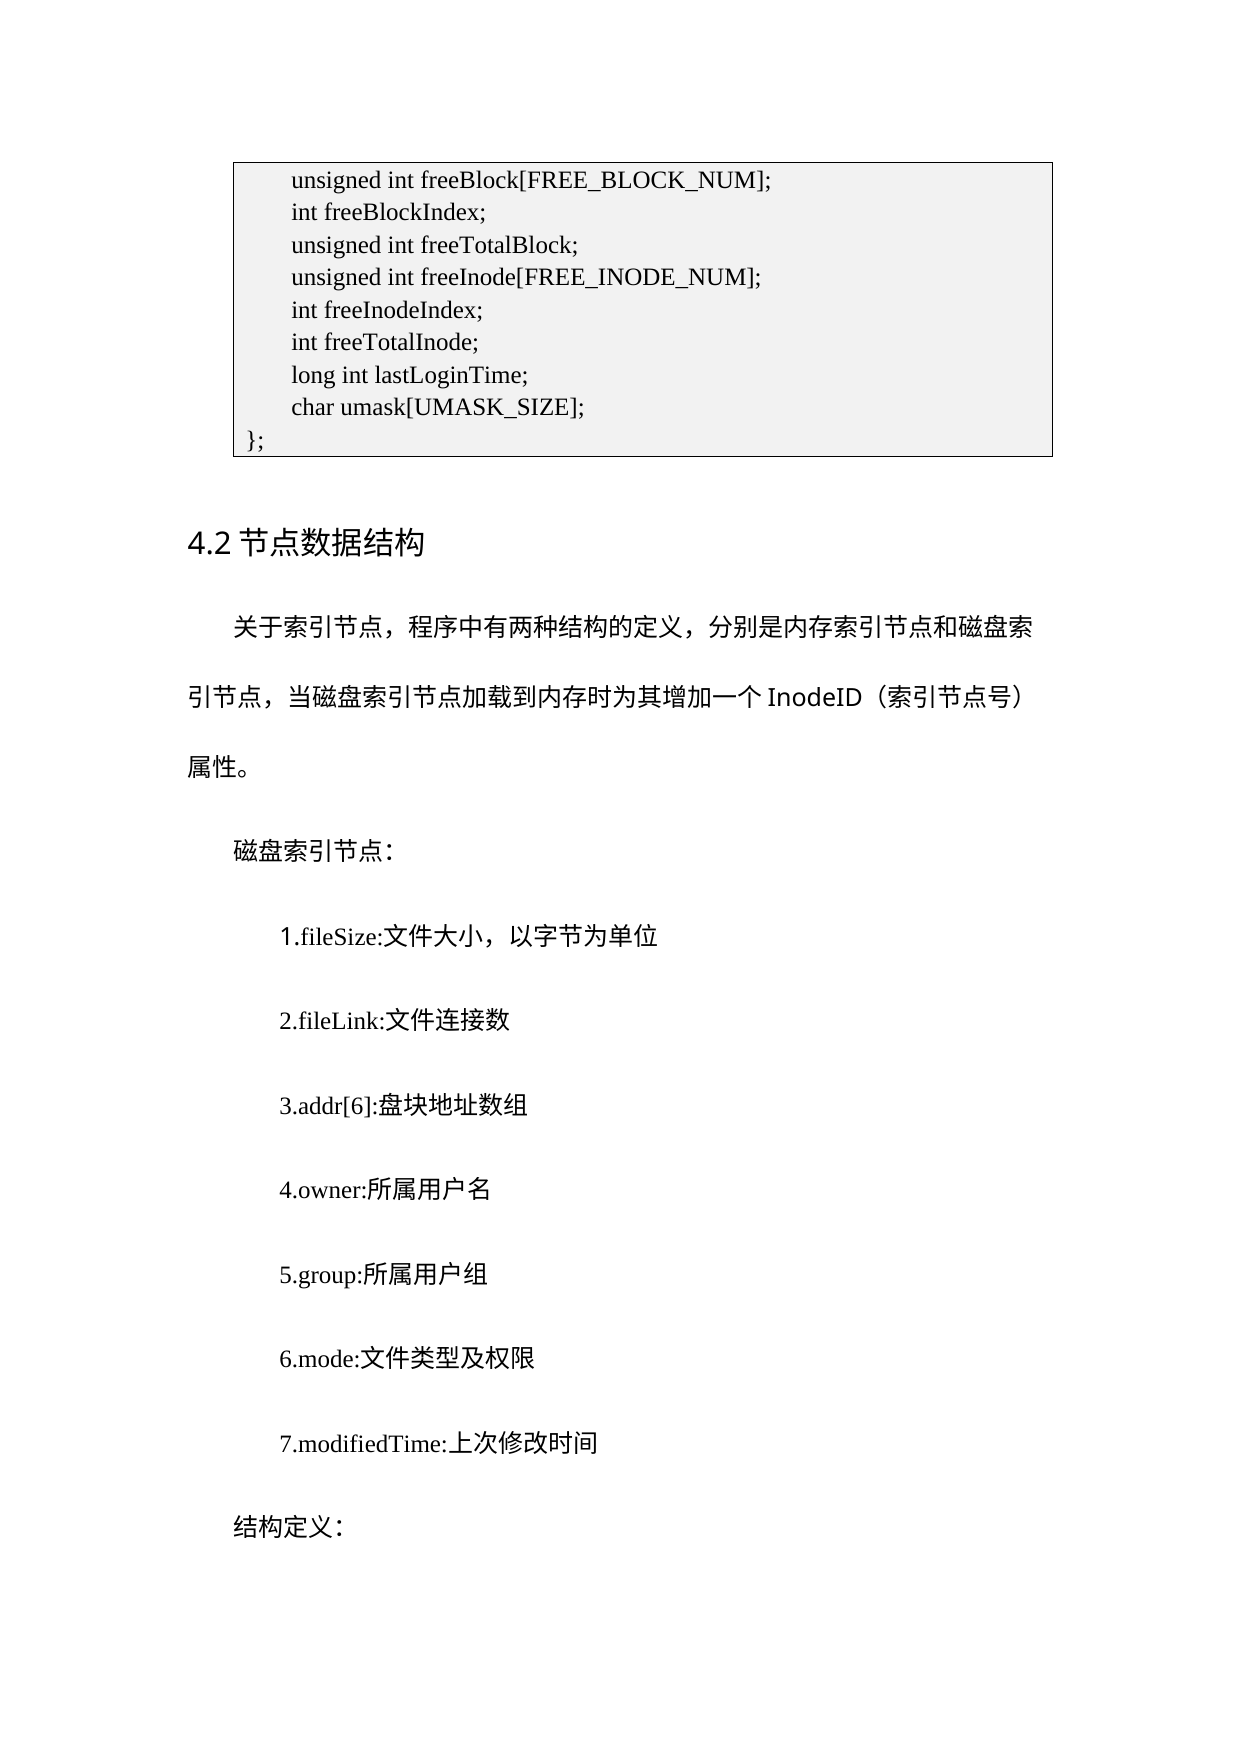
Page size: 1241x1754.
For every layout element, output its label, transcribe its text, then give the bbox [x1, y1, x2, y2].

text 3.addr[6]:盘块地址数组 [187, 1071, 1053, 1136]
text 5.group:所属用户组 [187, 1240, 1053, 1305]
subtitle 4.2节点数据结构 [187, 508, 1053, 573]
text 4.owner:所属用户名 [187, 1155, 1053, 1220]
text 1.fileSize:文件大小，以字节为单位 [187, 902, 1053, 967]
text 磁盘索引节点： [187, 817, 1053, 882]
text 2.fileLink:文件连接数 [187, 986, 1053, 1051]
text 结构定义： [187, 1493, 1053, 1558]
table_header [234, 163, 1052, 456]
text 6.mode:文件类型及权限 [187, 1324, 1053, 1389]
text 关于索引节点，程序中有两种结构的定义，分别是内存索引节点和磁盘索引节点，当磁盘索引节点加载到内存时为其增加一个InodeID（索引节点号）属性。 [187, 593, 1053, 798]
text 7.modifiedTime:上次修改时间 [187, 1409, 1053, 1474]
